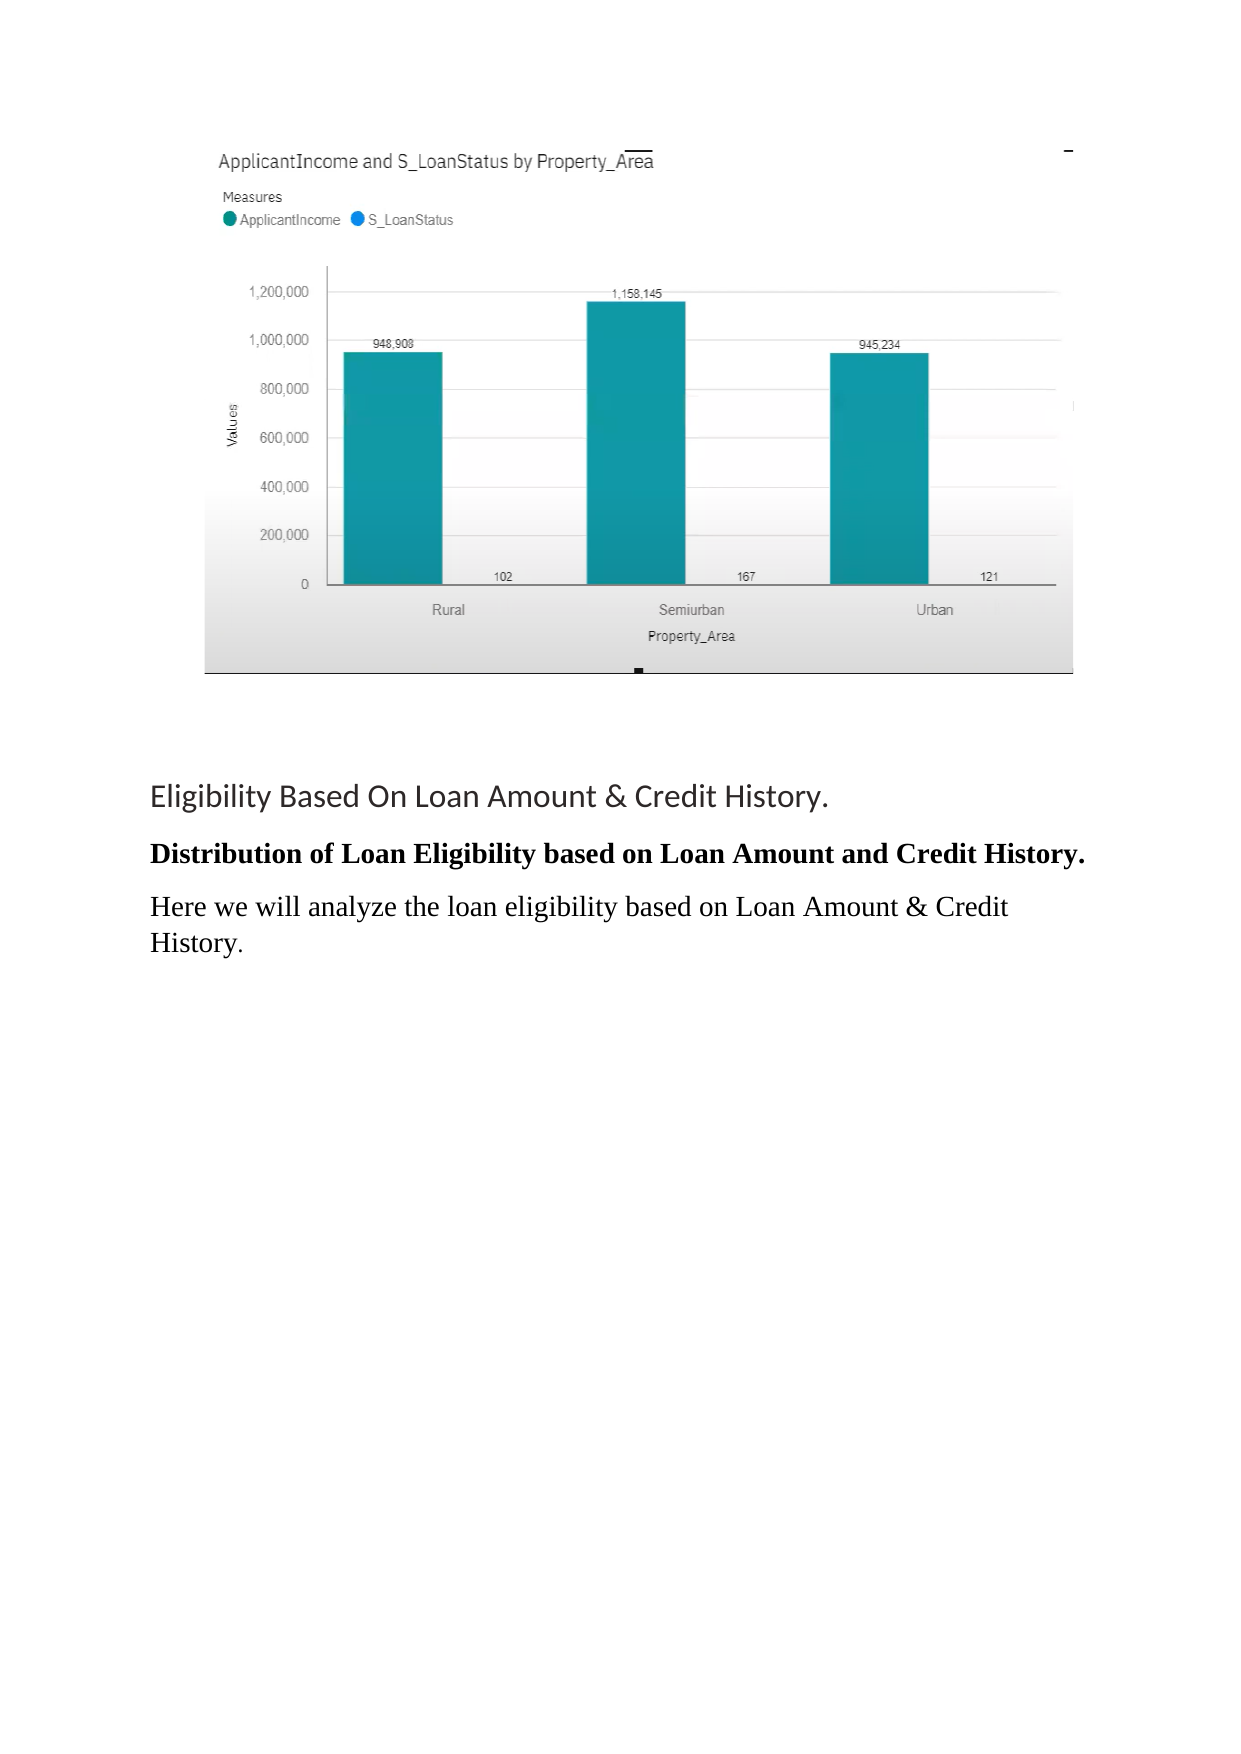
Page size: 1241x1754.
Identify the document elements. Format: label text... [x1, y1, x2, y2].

text Here we will analyze the loan eligibility based on Loan Amount & Credit History. [150, 889, 1090, 959]
text Eligibility Based On Loan Amount & Credit History. [150, 776, 1090, 816]
picture [204, 150, 1074, 674]
text Distribution of Loan Eligibility based on Loan Amount and Credit History. [150, 836, 1090, 870]
